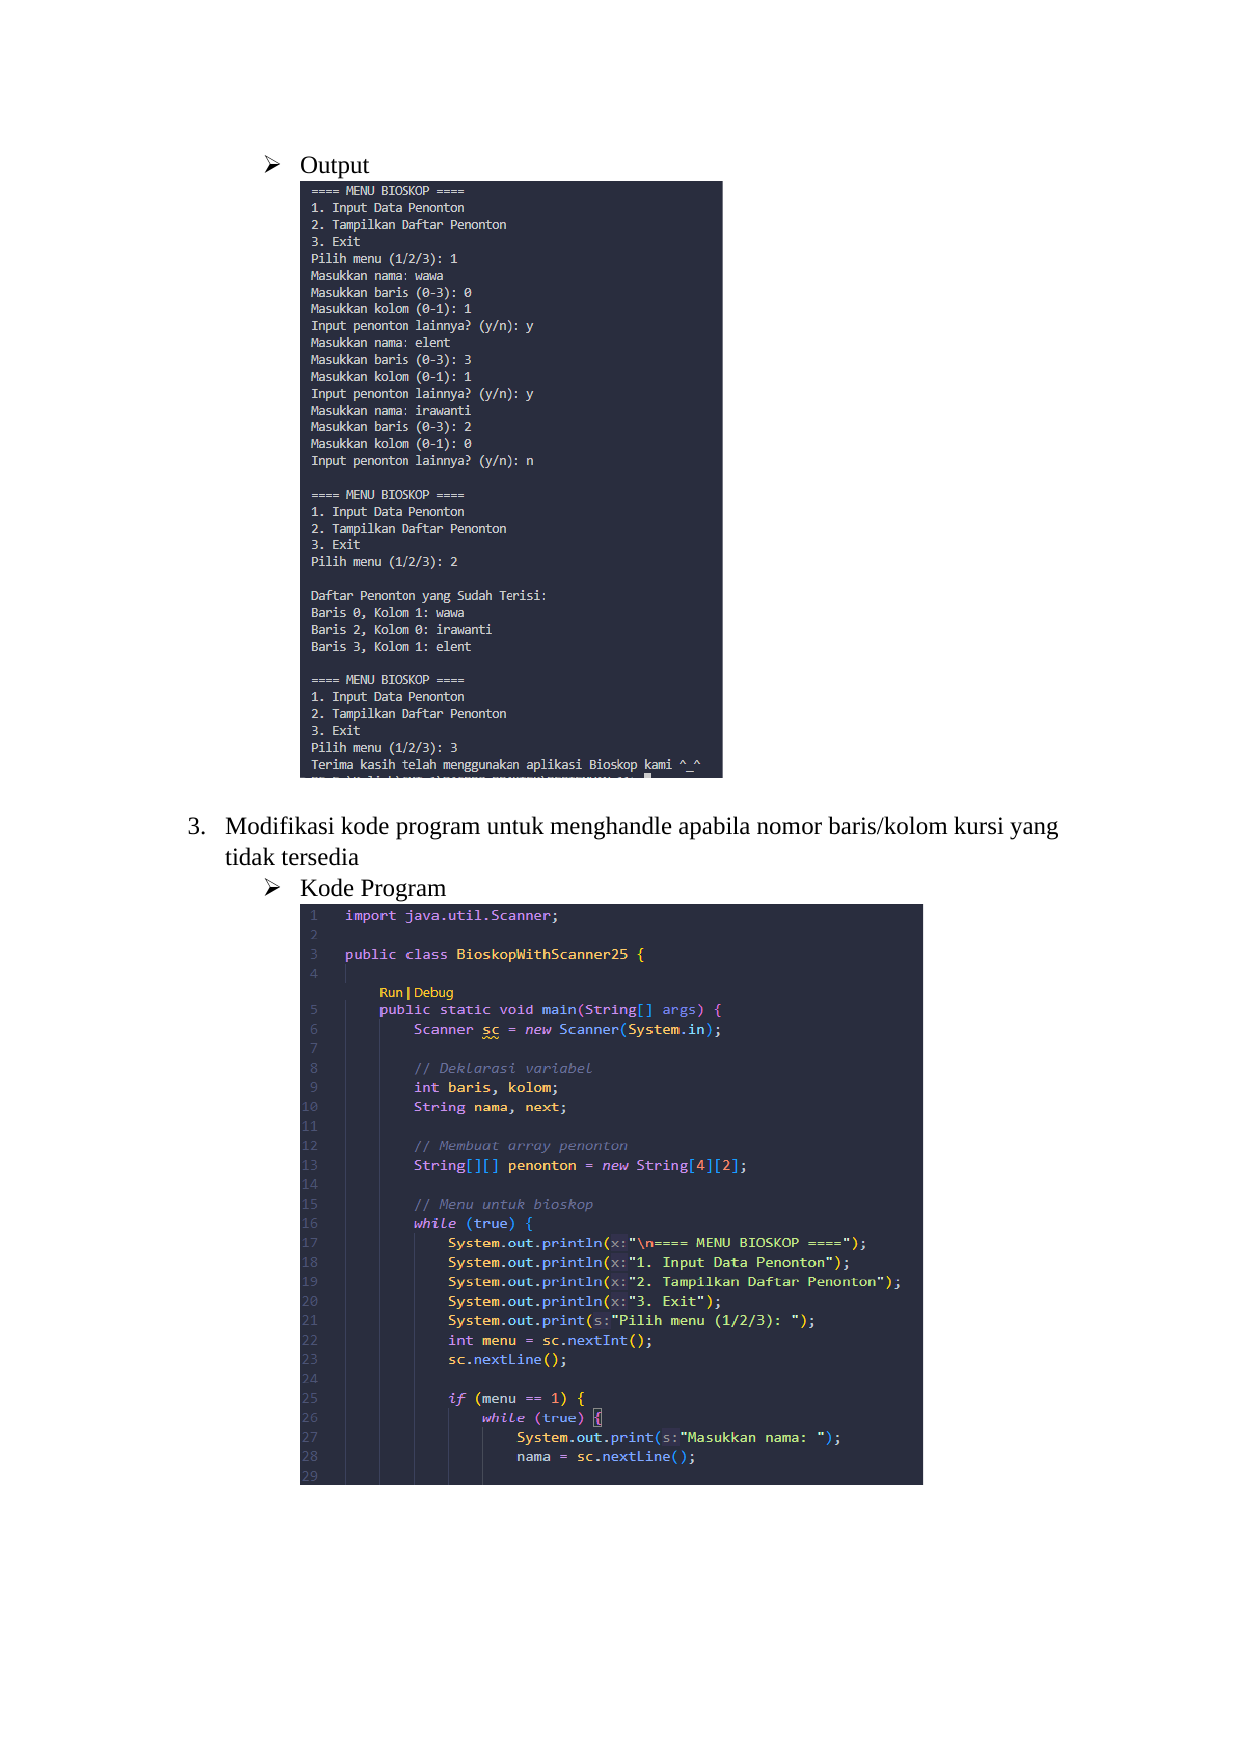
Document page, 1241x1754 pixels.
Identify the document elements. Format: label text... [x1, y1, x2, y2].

picture [300, 181, 723, 778]
picture [300, 904, 924, 1485]
list Kode Program [262, 873, 1090, 902]
list Modifikasi kode program untuk menghandle apabila nomor baris/kolom kursi yang tidak tersedia [187, 811, 1090, 871]
list Output [262, 150, 1090, 179]
